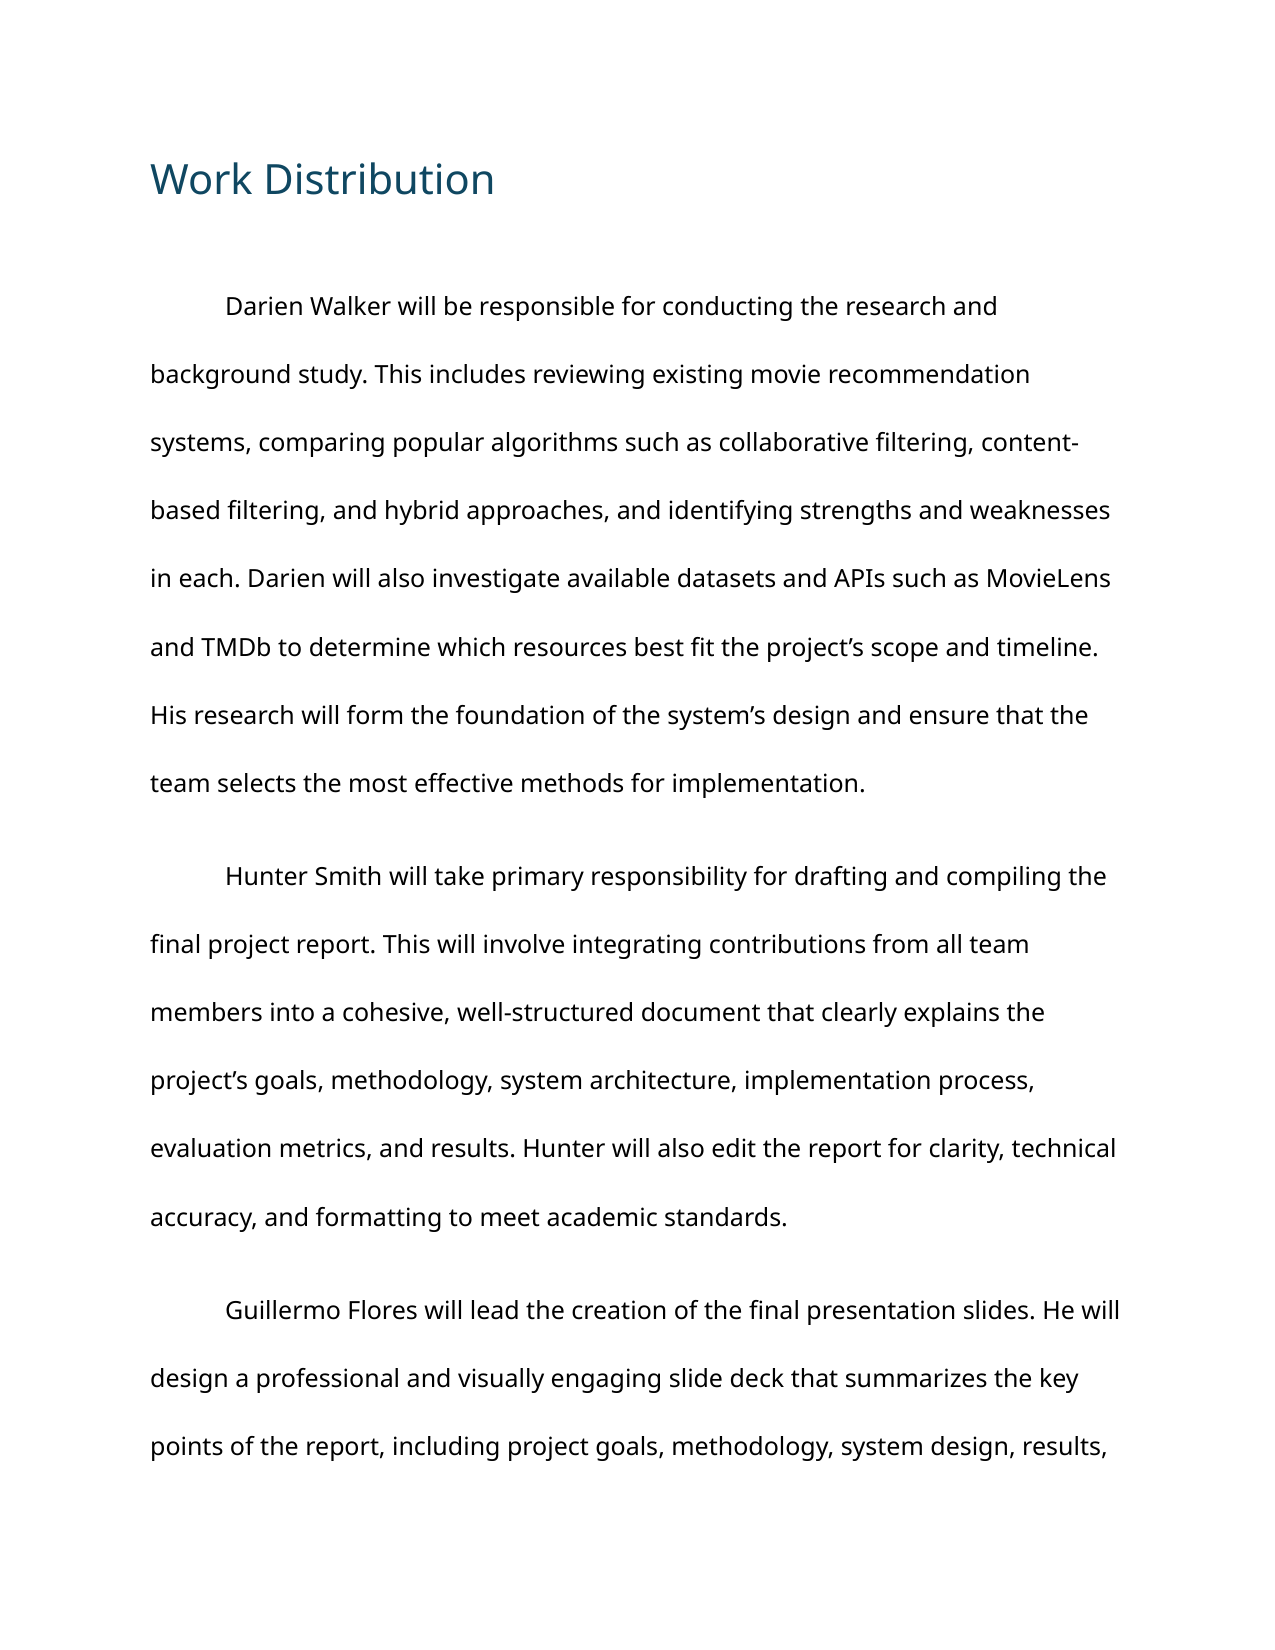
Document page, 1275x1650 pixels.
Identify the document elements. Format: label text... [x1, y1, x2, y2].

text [150, 1292, 1125, 1463]
text Hunter Smith will take primary responsibility for drafting and compiling the final project report. This will involve integrating contributions from all team members into a cohesive, well-structured document that clearly explains the project’s goals, methodology, system architecture, implementation process, evaluation metrics, and results. Hunter will also edit the report for clarity, technical accuracy, and formatting to meet academic standards. [150, 858, 1125, 1233]
text Darien Walker will be responsible for conducting the research and background study. This includes reviewing existing movie recommendation systems, comparing popular algorithms such as collaborative filtering, content-based filtering, and hybrid approaches, and identifying strengths and weaknesses in each. Darien will also investigate available datasets and APIs such as MovieLens and TMDb to determine which resources best fit the project’s scope and timeline. His research will form the foundation of the system’s design and ensure that the team selects the most effective methods for implementation. [150, 288, 1125, 799]
subtitle Work Distribution [150, 150, 1125, 207]
